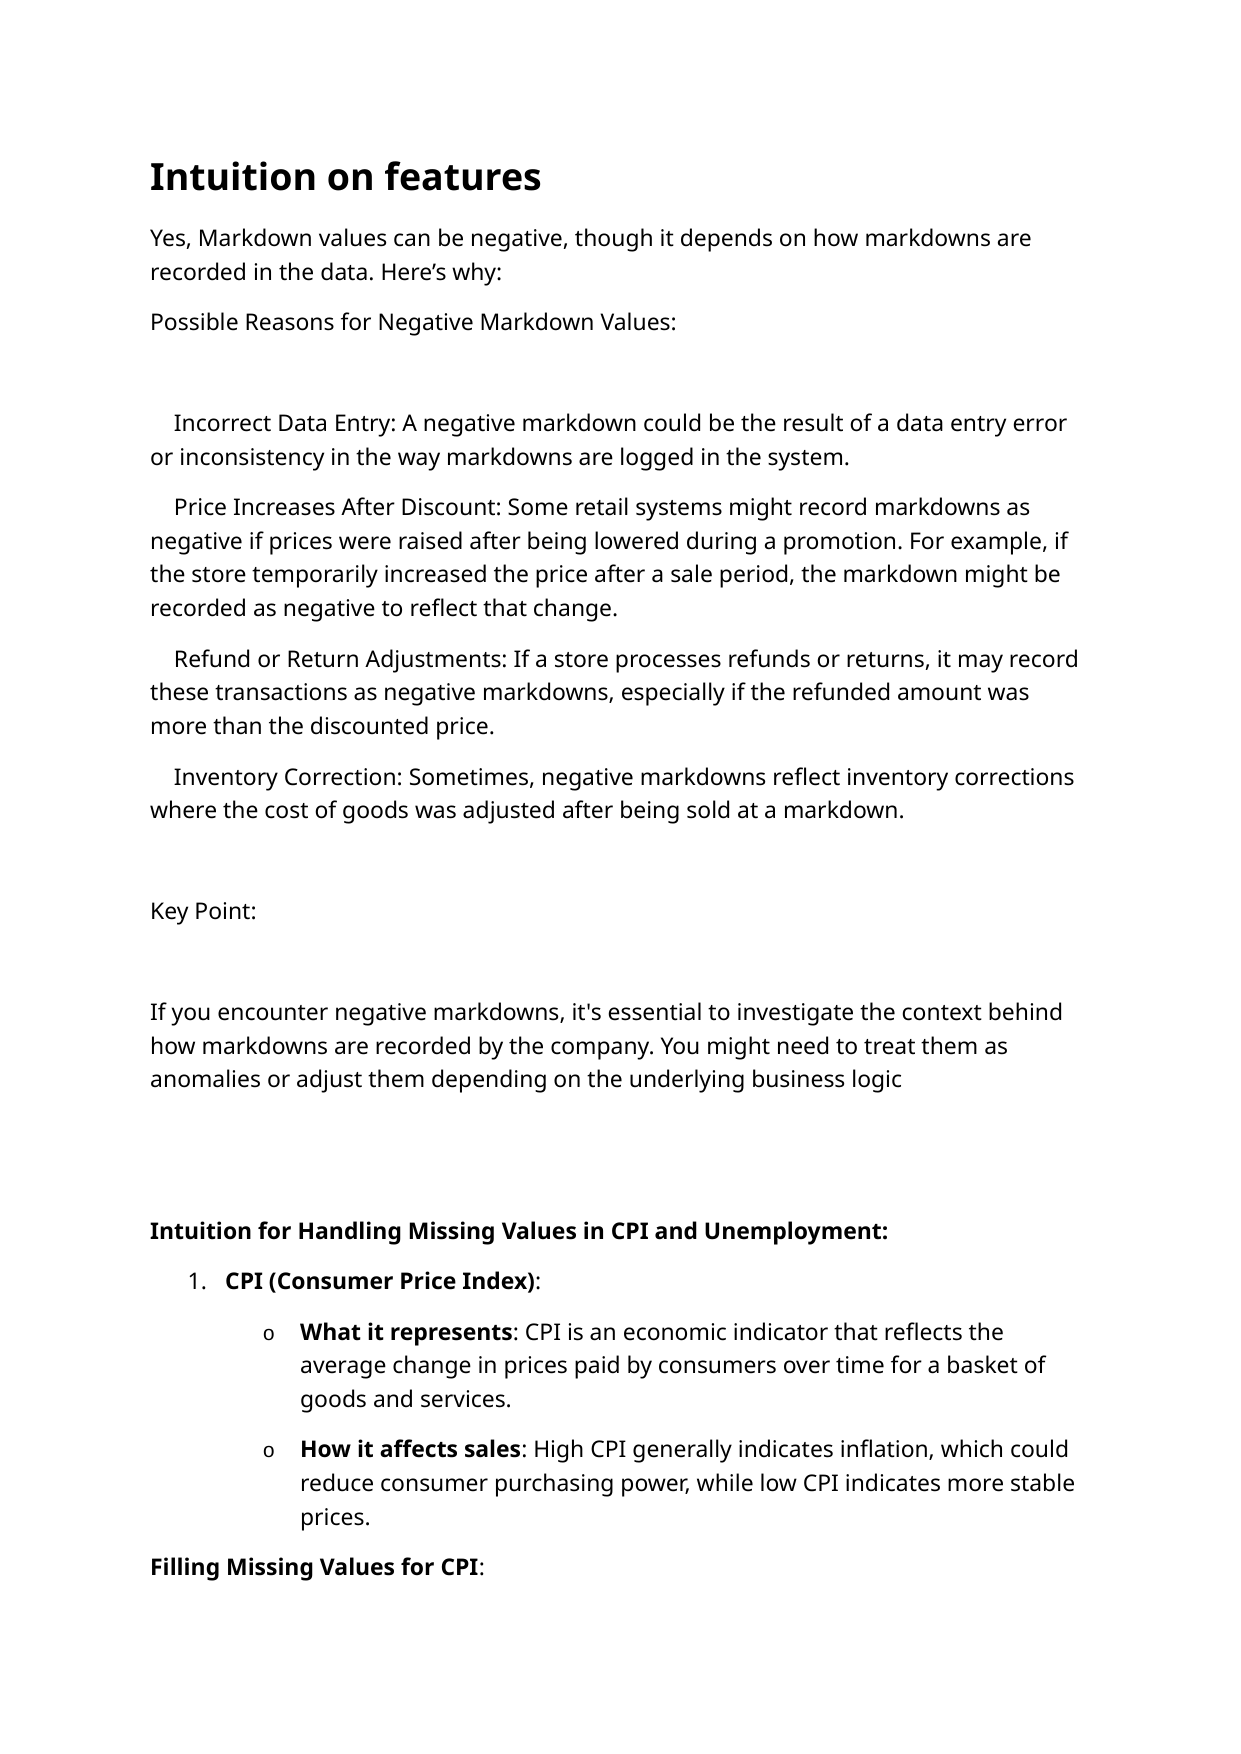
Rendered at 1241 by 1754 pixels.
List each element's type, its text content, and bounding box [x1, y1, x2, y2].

text Intuition on features [150, 150, 1090, 201]
text Possible Reasons for Negative Markdown Values: [150, 306, 1090, 337]
text Filling Missing Values for CPI: [150, 1551, 1090, 1583]
list What it represents: CPI is an economic indicator that reflects the average change in prices paid by consumers over time for a basket of goods and services. [262, 1316, 1090, 1414]
list How it affects sales: High CPI generally indicates inflation, which could reduce consumer purchasing power, while low CPI indicates more stable prices. [262, 1433, 1090, 1532]
text Yes, Markdown values can be negative, though it depends on how markdowns are recorded in the data. Here’s why: [150, 222, 1090, 287]
list CPI (Consumer Price Index): [187, 1265, 1090, 1296]
text Intuition for Handling Missing Values in CPI and Unemployment: [150, 1215, 1090, 1246]
text If you encounter negative markdowns, it's essential to investigate the context behind how markdowns are recorded by the company. You might need to treat them as anomalies or adjust them depending on the underlying business logic [150, 996, 1090, 1095]
text Refund or Return Adjustments: If a store processes refunds or returns, it may record these transactions as negative markdowns, especially if the refunded amount was more than the discounted price. [150, 643, 1090, 741]
text Price Increases After Discount: Some retail systems might record markdowns as negative if prices were raised after being lowered during a promotion. For example, if the store temporarily increased the price after a sale period, the markdown might be recorded as negative to reflect that change. [150, 491, 1090, 623]
text Key Point: [150, 895, 1090, 926]
text Incorrect Data Entry: A negative markdown could be the result of a data entry error or inconsistency in the way markdowns are logged in the system. [150, 407, 1090, 472]
text Inventory Correction: Sometimes, negative markdowns reflect inventory corrections where the cost of goods was adjusted after being sold at a markdown. [150, 761, 1090, 826]
